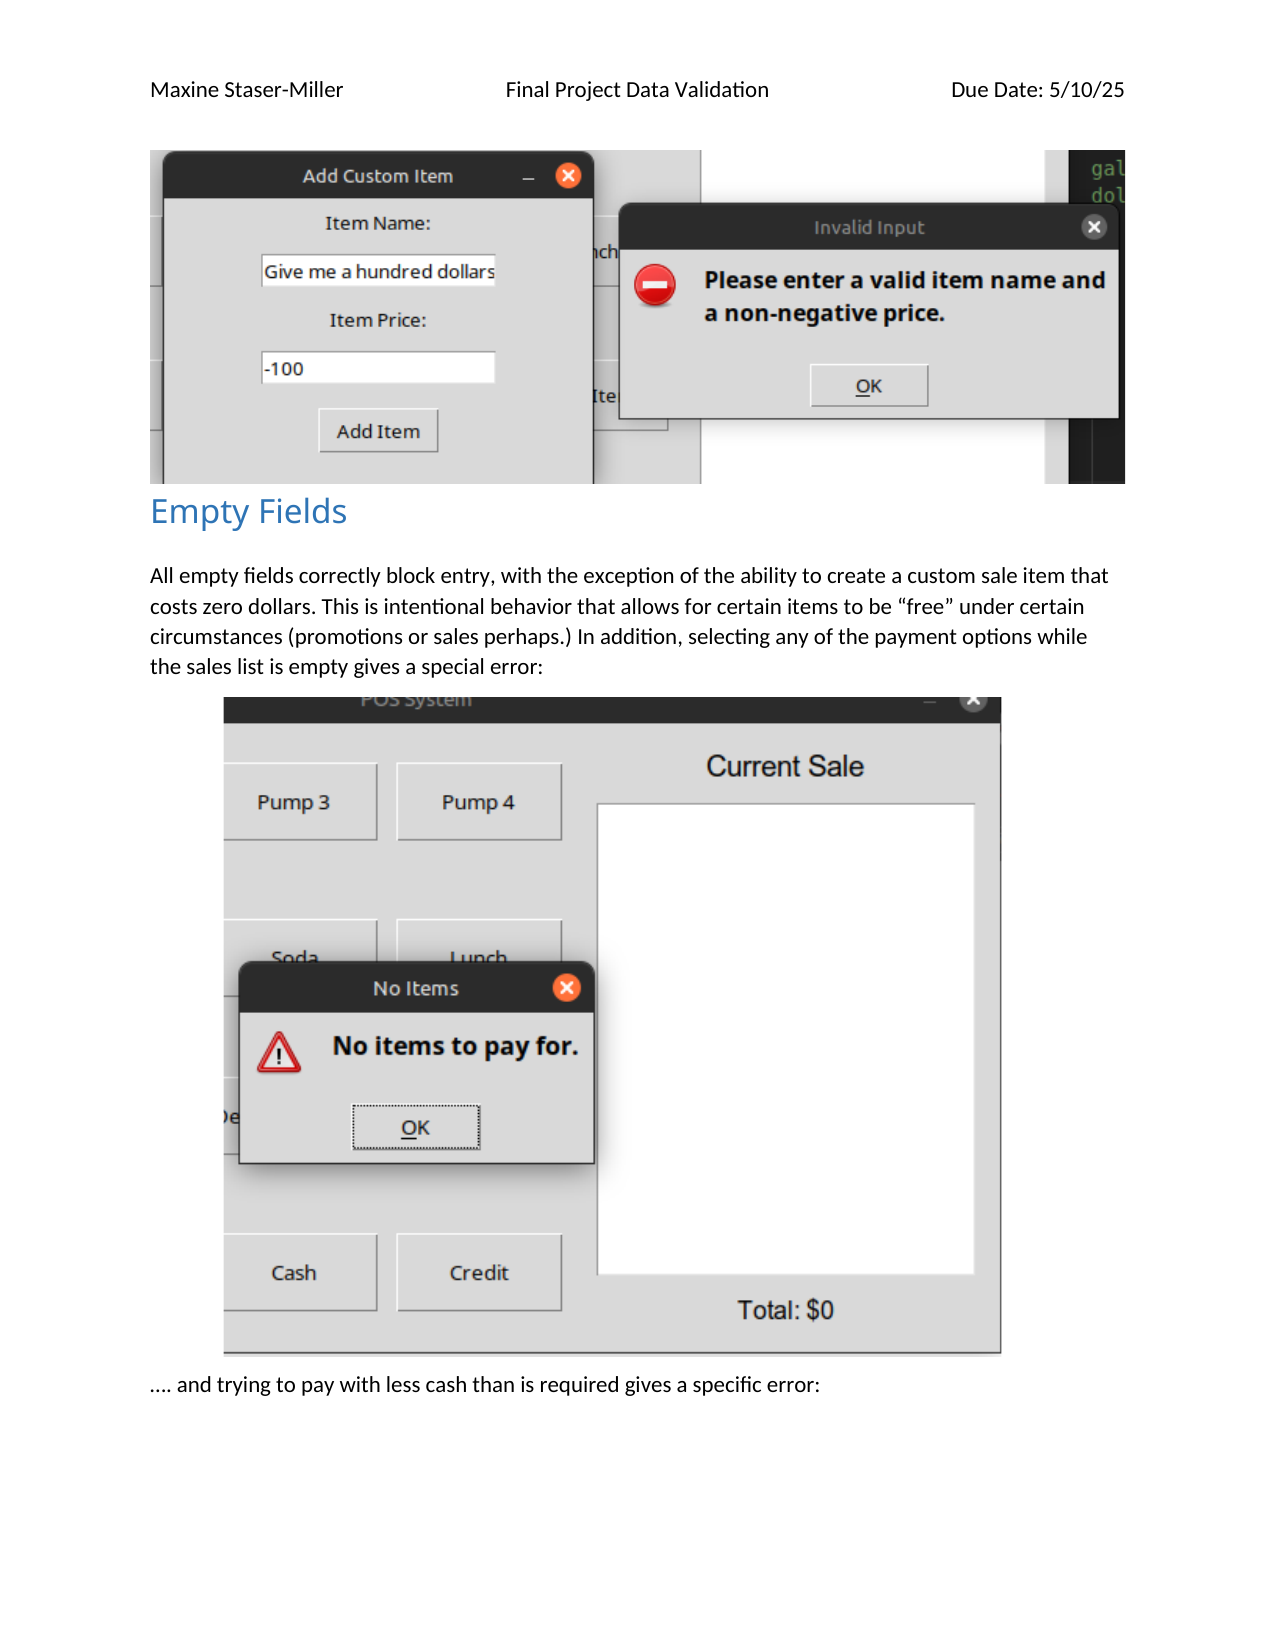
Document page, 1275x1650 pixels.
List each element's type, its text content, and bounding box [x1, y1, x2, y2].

picture [223, 697, 1002, 1357]
text All empty fields correctly block entry, with the exception of the ability to create a custom sale item that costs zero dollars. This is intentional behavior that allows for certain items to be “free” under certain circumstances (promotions or sales perhaps.) In addition, selecting any of the payment options while the sales list is empty gives a special error: [150, 562, 1125, 680]
subtitle Empty Fields [150, 484, 1125, 533]
picture [150, 150, 1125, 484]
text …. and trying to pay with less cash than is required gives a specific error: [150, 1370, 1125, 1398]
